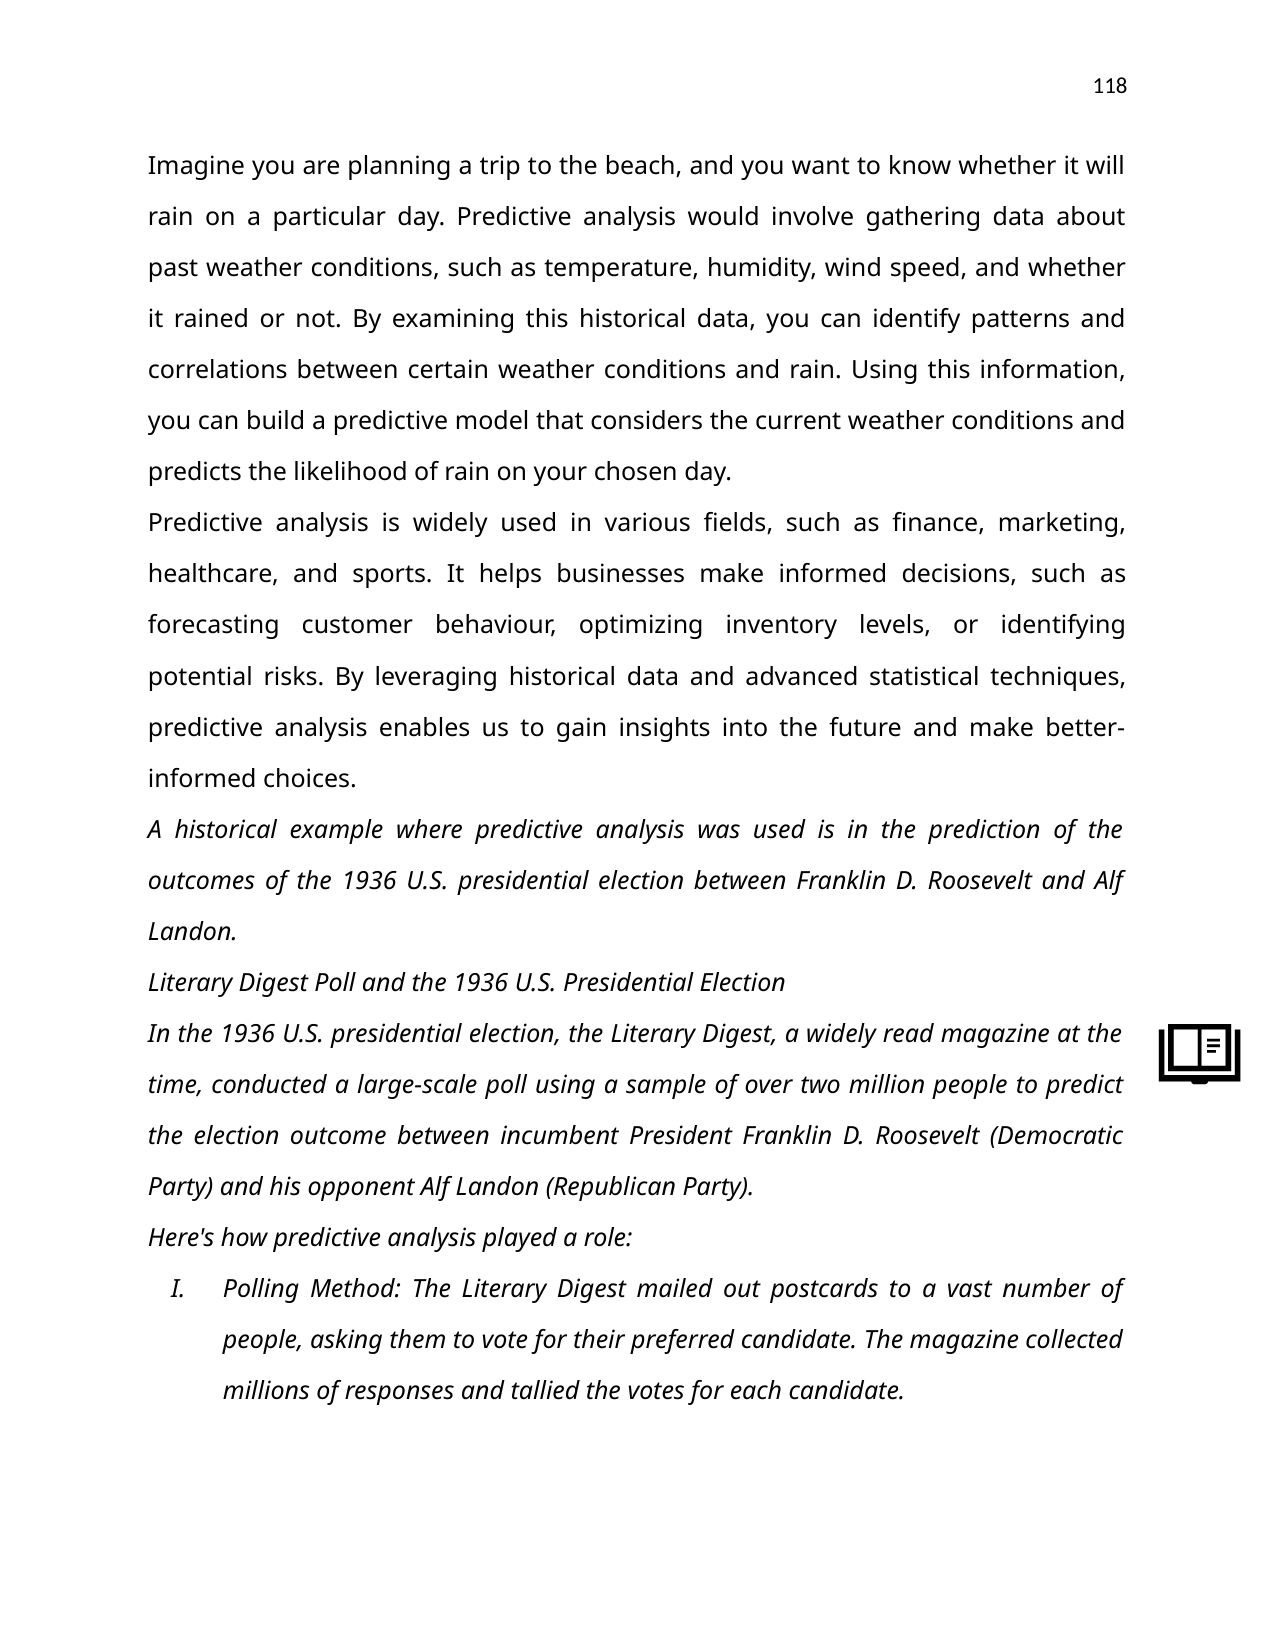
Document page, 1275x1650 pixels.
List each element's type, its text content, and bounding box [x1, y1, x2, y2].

text A historical example where predictive analysis was used is in the prediction of the outcomes of the 1936 U.S. presidential election between Franklin D. Roosevelt and Alf Landon. [148, 811, 1127, 947]
text Here's how predictive analysis played a role: [148, 1219, 1127, 1254]
text In the 1936 U.S. presidential election, the Literary Digest, a widely read magazine at the time, conducted a large-scale poll using a sample of over two million people to predict the election outcome between incumbent President Franklin D. Roosevelt (Democratic Party) and his opponent Alf Landon (Republican Party). [148, 1015, 1127, 1203]
text Literary Digest Poll and the 1936 U.S. Presidential Election [148, 964, 1127, 998]
text Imagine you are planning a trip to the beach, and you want to know whether it will rain on a particular day. Predictive analysis would involve gathering data about past weather conditions, such as temperature, humidity, wind speed, and whether it rained or not. By examining this historical data, you can identify patterns and correlations between certain weather conditions and rain. Using this information, you can build a predictive model that considers the current weather conditions and predicts the likelihood of rain on your chosen day. [148, 148, 1127, 488]
text Predictive analysis is widely used in various fields, such as finance, marketing, healthcare, and sports. It helps businesses make informed decisions, such as forecasting customer behaviour, optimizing inventory levels, or identifying potential risks. By leveraging historical data and advanced statistical techniques, predictive analysis enables us to gain insights into the future and make better-informed choices. [148, 505, 1127, 794]
picture [1155, 1009, 1244, 1098]
list Polling Method: The Literary Digest mailed out postcards to a vast number of people, asking them to vote for their preferred candidate. The magazine collected millions of responses and tallied the votes for each candidate. [185, 1271, 1127, 1407]
